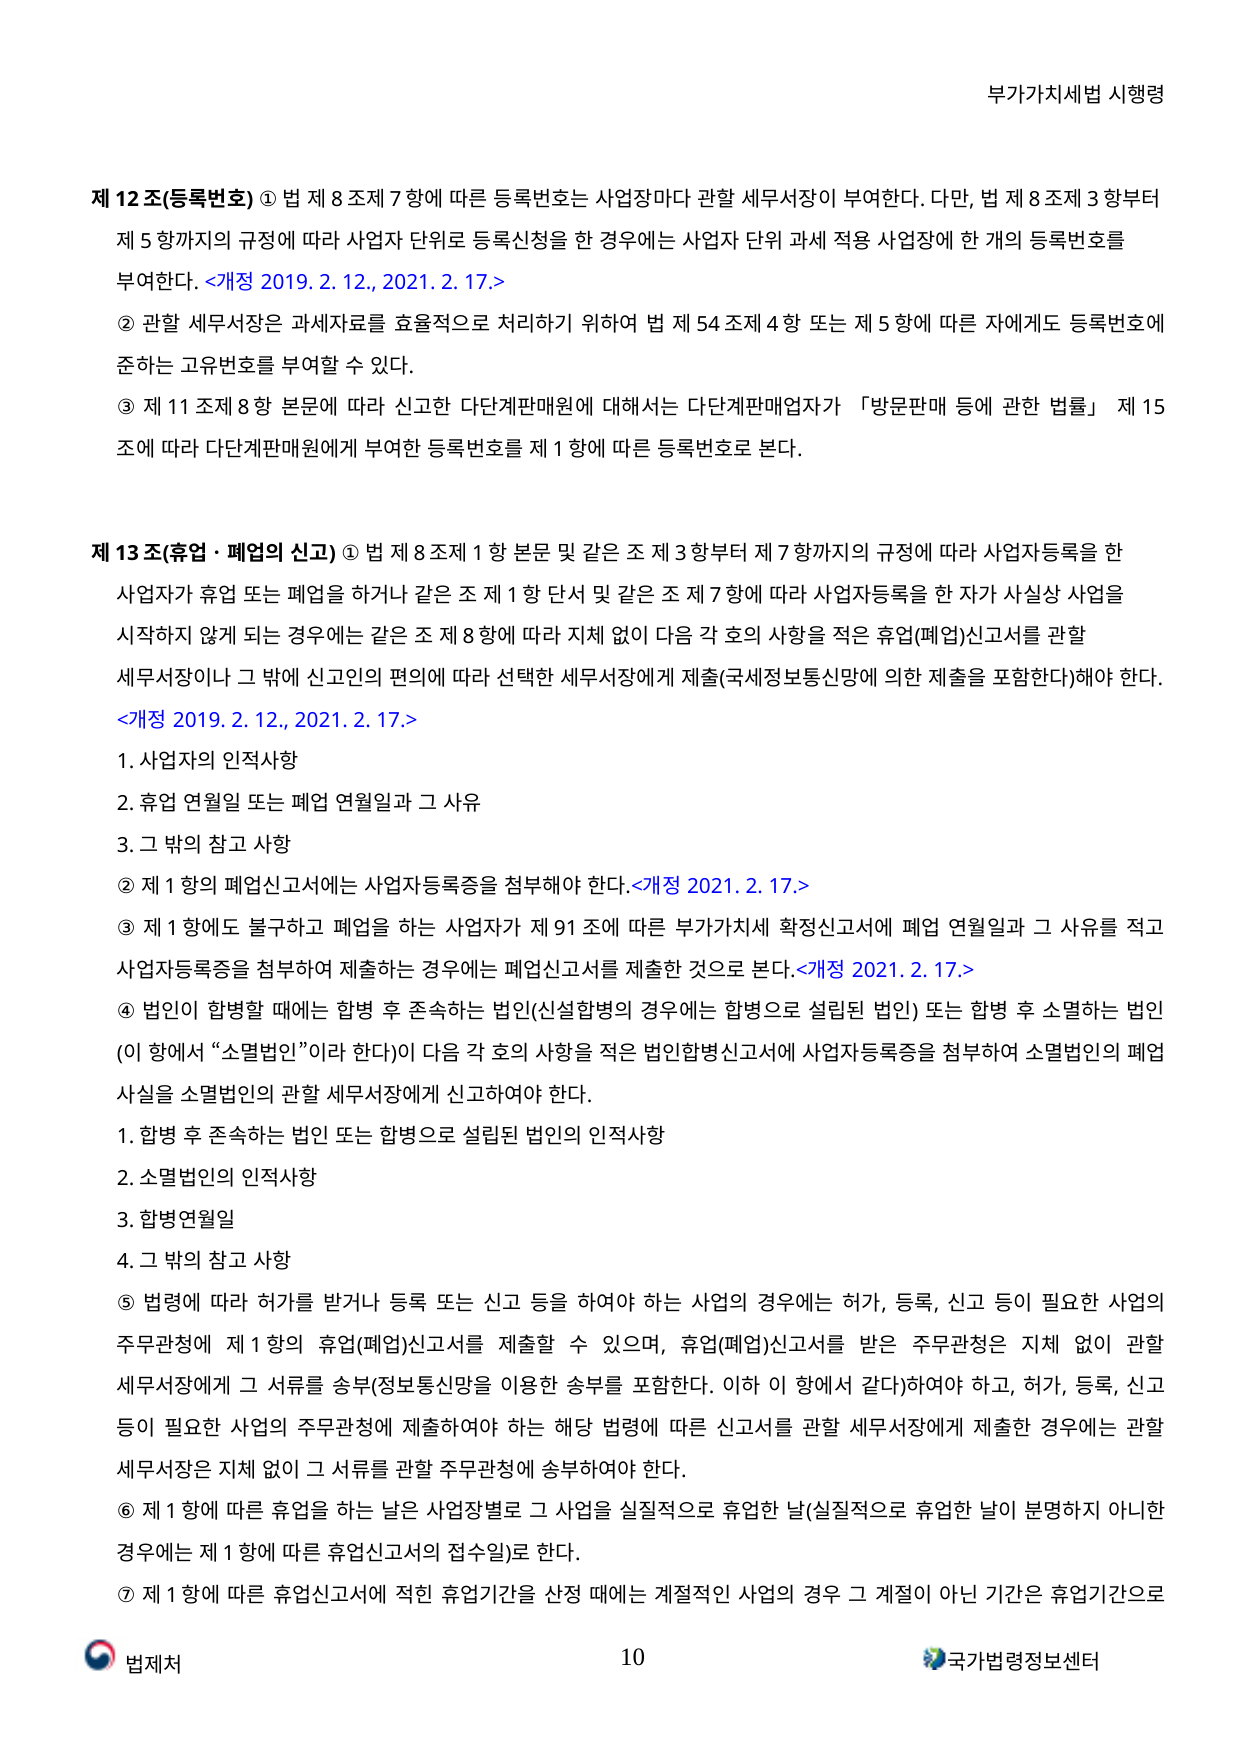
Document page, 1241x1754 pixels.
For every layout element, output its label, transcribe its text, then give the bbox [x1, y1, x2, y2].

text 3. 합병연월일 [117, 1192, 1165, 1233]
text 1. 합병 후 존속하는 법인 또는 합병으로 설립된 법인의 인적사항 [117, 1108, 1165, 1150]
text 2. 소멸법인의 인적사항 [117, 1150, 1165, 1192]
text ⑥ 제1항에 따른 휴업을 하는 날은 사업장별로 그 사업을 실질적으로 휴업한 날(실질적으로 휴업한 날이 분명하지 아니한 경우에는 제1항에 따른 휴업신고서의 접수일)로 한다. [117, 1483, 1165, 1567]
text ② 관할 세무서장은 과세자료를 효율적으로 처리하기 위하여 법 제54조제4항 또는 제5항에 따른 자에게도 등록번호에 준하는 고유번호를 부여할 수 있다. [117, 296, 1165, 379]
text 3. 그 밖의 참고 사항 [117, 817, 1165, 858]
text 2. 휴업 연월일 또는 폐업 연월일과 그 사유 [117, 775, 1165, 817]
text ④ 법인이 합병할 때에는 합병 후 존속하는 법인(신설합병의 경우에는 합병으로 설립된 법인) 또는 합병 후 소멸하는 법인(이 항에서 “소멸법인”이라 한다)이 다음 각 호의 사항을 적은 법인합병신고서에 사업자등록증을 첨부하여 소멸법인의 폐업 사실을 소멸법인의 관할 세무서장에게 신고하여야 한다. [117, 983, 1165, 1108]
text 1. 사업자의 인적사항 [117, 733, 1165, 775]
text 제12조(등록번호) ① 법 제8조제7항에 따른 등록번호는 사업장마다 관할 세무서장이 부여한다. 다만, 법 제8조제3항부터 제5항까지의 규정에 따라 사업자 단위로 등록신청을 한 경우에는 사업자 단위 과세 적용 사업장에 한 개의 등록번호를 부여한다. <개정 2019. 2. 12., 2021. 2. 17.> [92, 171, 1165, 296]
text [117, 1567, 1165, 1608]
text ③ 제1항에도 불구하고 폐업을 하는 사업자가 제91조에 따른 부가가치세 확정신고서에 폐업 연월일과 그 사유를 적고 사업자등록증을 첨부하여 제출하는 경우에는 폐업신고서를 제출한 것으로 본다.<개정 2021. 2. 17.> [117, 900, 1165, 983]
picture [75, 1637, 126, 1673]
text 제13조(휴업ㆍ폐업의 신고) ① 법 제8조제1항 본문 및 같은 조 제3항부터 제7항까지의 규정에 따라 사업자등록을 한 사업자가 휴업 또는 폐업을 하거나 같은 조 제1항 단서 및 같은 조 제7항에 따라 사업자등록을 한 자가 사실상 사업을 시작하지 않게 되는 경우에는 같은 조 제8항에 따라 지체 없이 다음 각 호의 사항을 적은 휴업(폐업)신고서를 관할 세무서장이나 그 밖에 신고인의 편의에 따라 선택한 세무서장에게 제출(국세정보통신망에 의한 제출을 포함한다)해야 한다. <개정 2019. 2. 12., 2021. 2. 17.> [92, 525, 1165, 733]
text ⑤ 법령에 따라 허가를 받거나 등록 또는 신고 등을 하여야 하는 사업의 경우에는 허가, 등록, 신고 등이 필요한 사업의 주무관청에 제1항의 휴업(폐업)신고서를 제출할 수 있으며, 휴업(폐업)신고서를 받은 주무관청은 지체 없이 관할 세무서장에게 그 서류를 송부(정보통신망을 이용한 송부를 포함한다. 이하 이 항에서 같다)하여야 하고, 허가, 등록, 신고 등이 필요한 사업의 주무관청에 제출하여야 하는 해당 법령에 따른 신고서를 관할 세무서장에게 제출한 경우에는 관할 세무서장은 지체 없이 그 서류를 관할 주무관청에 송부하여야 한다. [117, 1275, 1165, 1483]
text 4. 그 밖의 참고 사항 [117, 1233, 1165, 1275]
picture [892, 1637, 948, 1670]
text ② 제1항의 폐업신고서에는 사업자등록증을 첨부해야 한다.<개정 2021. 2. 17.> [117, 858, 1165, 900]
text ③ 제11조제8항 본문에 따라 신고한 다단계판매원에 대해서는 다단계판매업자가 「방문판매 등에 관한 법률」 제15조에 따라 다단계판매원에게 부여한 등록번호를 제1항에 따른 등록번호로 본다. [117, 379, 1165, 462]
